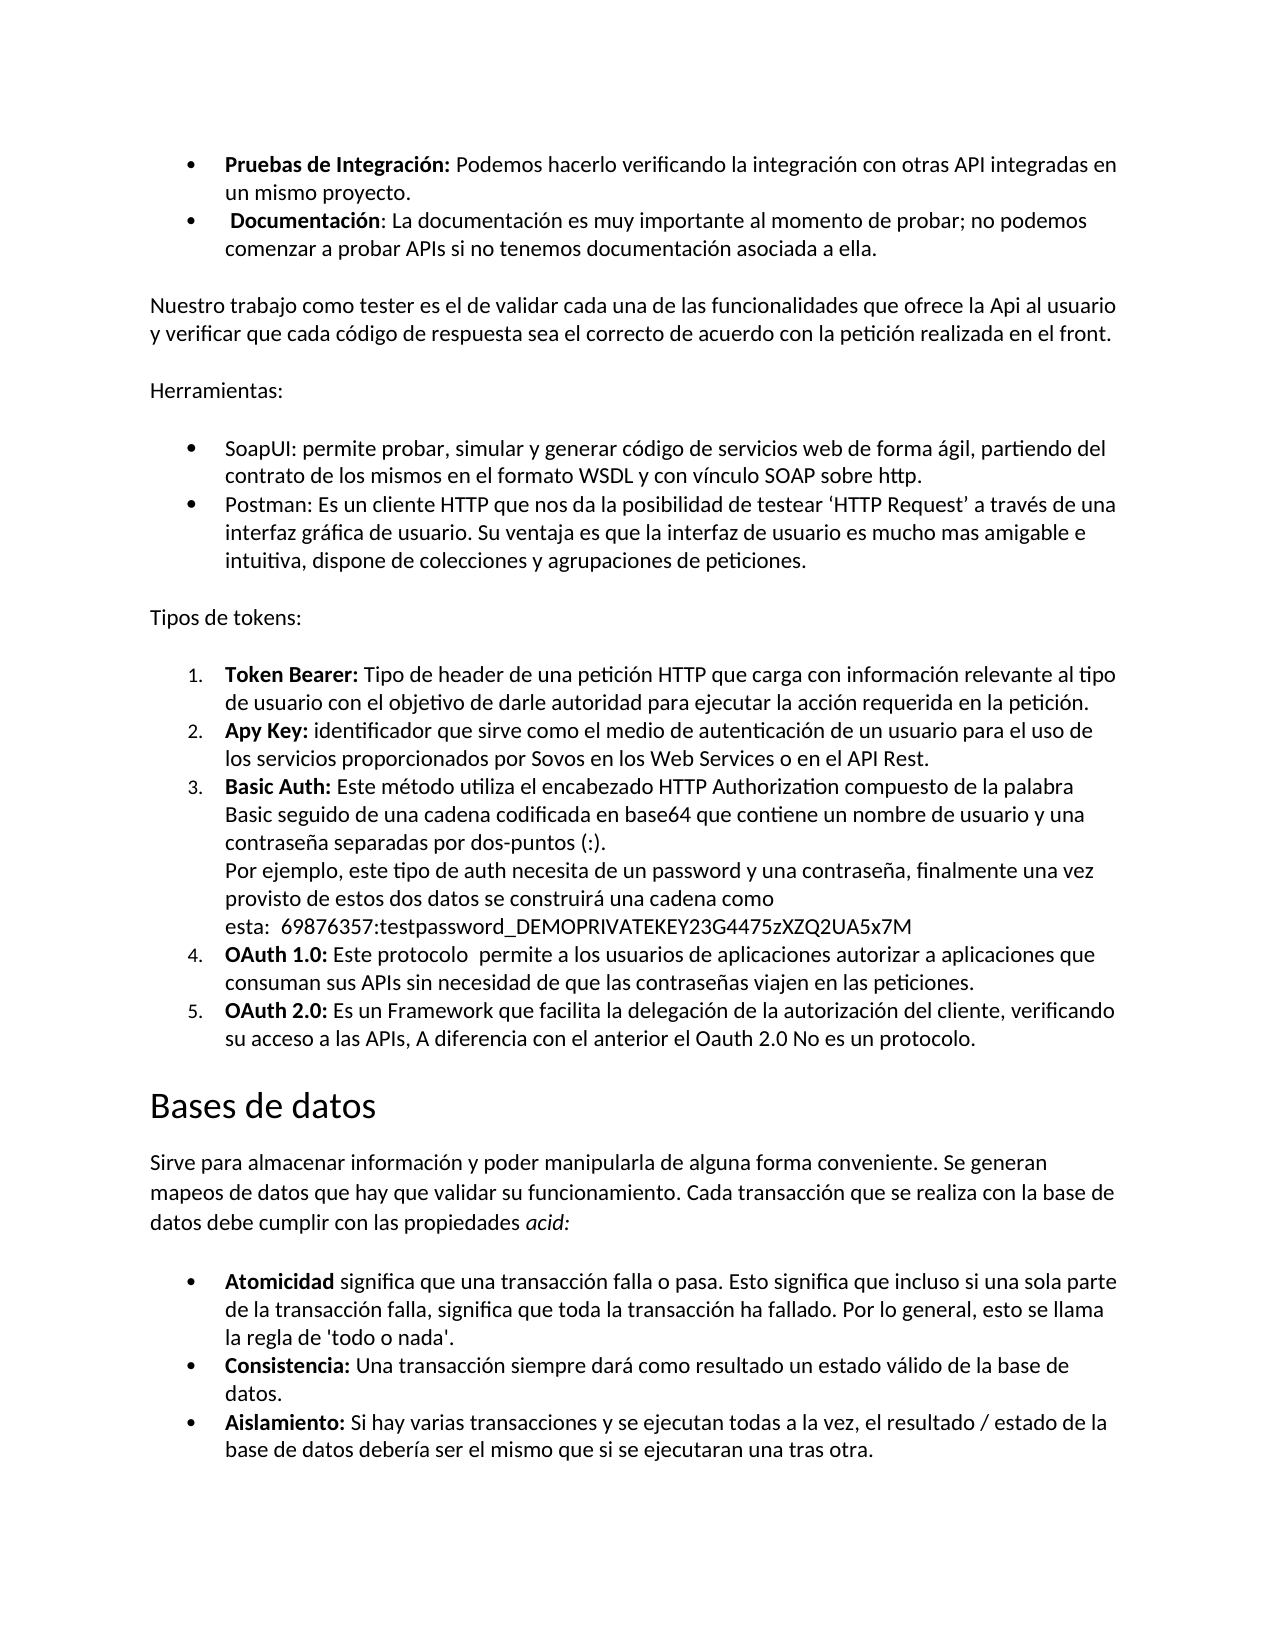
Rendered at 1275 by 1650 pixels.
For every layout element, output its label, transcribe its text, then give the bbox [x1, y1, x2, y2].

text Tipos de tokens: [150, 603, 1125, 631]
text Bases de datos [150, 1082, 1125, 1127]
list Consistencia: Una transacción siempre dará como resultado un estado válido de la base de datos. [187, 1352, 1125, 1408]
list OAuth 2.0: Es un Framework que facilita la delegación de la autorización del cliente, verificando su acceso a las APIs, A diferencia con el anterior el Oauth 2.0 No es un protocolo. [187, 996, 1125, 1052]
list Postman: Es un cliente HTTP que nos da la posibilidad de testear ‘HTTP Request’ a través de una interfaz gráfica de usuario. Su ventaja es que la interfaz de usuario es mucho mas amigable e intuitiva, dispone de colecciones y agrupaciones de peticiones. [187, 490, 1125, 574]
list Basic Auth: Este método utiliza el encabezado HTTP Authorization compuesto de la palabra Basic seguido de una cadena codificada en base64 que contiene un nombre de usuario y una contraseña separadas por dos-puntos (:). Por ejemplo, este tipo de auth necesita de un password y una contraseña, finalmente una vez provisto de estos dos datos se construirá una cadena como esta: 69876357:testpassword_DEMOPRIVATEKEY23G4475zXZQ2UA5x7M [187, 772, 1125, 940]
list Apy Key: identificador que sirve como el medio de autenticación de un usuario para el uso de los servicios proporcionados por Sovos en los Web Services o en el API Rest. [187, 716, 1125, 772]
list Documentación: La documentación es muy importante al momento de probar; no podemos comenzar a probar APIs si no tenemos documentación asociada a ella. [187, 206, 1125, 262]
list Token Bearer: Tipo de header de una petición HTTP que carga con información relevante al tipo de usuario con el objetivo de darle autoridad para ejecutar la acción requerida en la petición. [187, 660, 1125, 716]
list Atomicidad significa que una transacción falla o pasa. Esto significa que incluso si una sola parte de la transacción falla, significa que toda la transacción ha fallado. Por lo general, esto se llama la regla de 'todo o nada'. [187, 1267, 1125, 1352]
text Nuestro trabajo como tester es el de validar cada una de las funcionalidades que ofrece la Api al usuario y verificar que cada código de respuesta sea el correcto de acuerdo con la petición realizada en el front. [150, 291, 1125, 347]
text Herramientas: [150, 376, 1125, 404]
list Pruebas de Integración: Podemos hacerlo verificando la integración con otras API integradas en un mismo proyecto. [187, 150, 1125, 206]
text Sirve para almacenar información y poder manipularla de alguna forma conveniente. Se generan mapeos de datos que hay que validar su funcionamiento. Cada transacción que se realiza con la base de datos debe cumplir con las propiedades acid: [150, 1148, 1125, 1236]
list OAuth 1.0: Este protocolo permite a los usuarios de aplicaciones autorizar a aplicaciones que consuman sus APIs sin necesidad de que las contraseñas viajen en las peticiones. [187, 940, 1125, 996]
list SoapUI: permite probar, simular y generar código de servicios web de forma ágil, partiendo del contrato de los mismos en el formato WSDL y con vínculo SOAP sobre http. [187, 434, 1125, 490]
list Aislamiento: Si hay varias transacciones y se ejecutan todas a la vez, el resultado / estado de la base de datos debería ser el mismo que si se ejecutaran una tras otra. [187, 1408, 1125, 1464]
